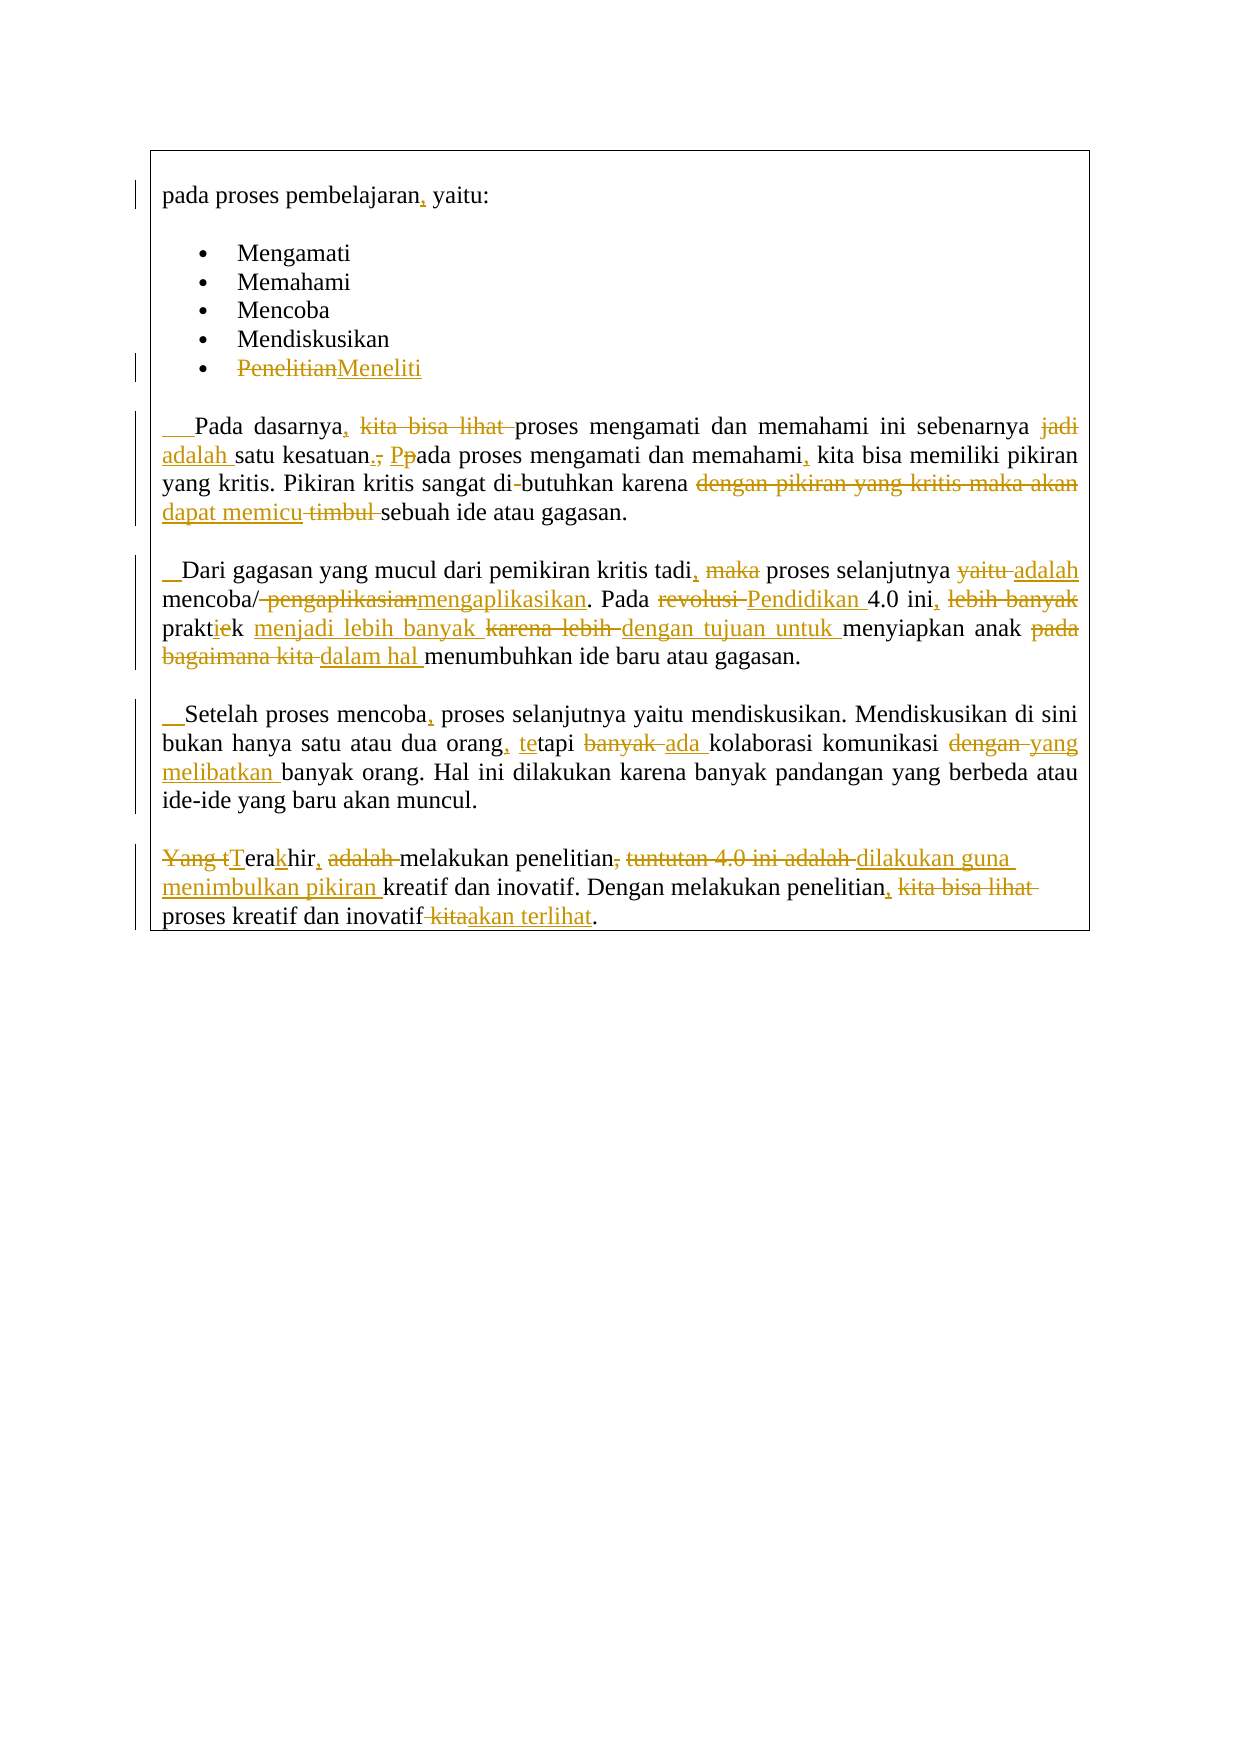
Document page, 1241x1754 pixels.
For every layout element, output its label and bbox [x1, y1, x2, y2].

table_header [151, 151, 1089, 930]
